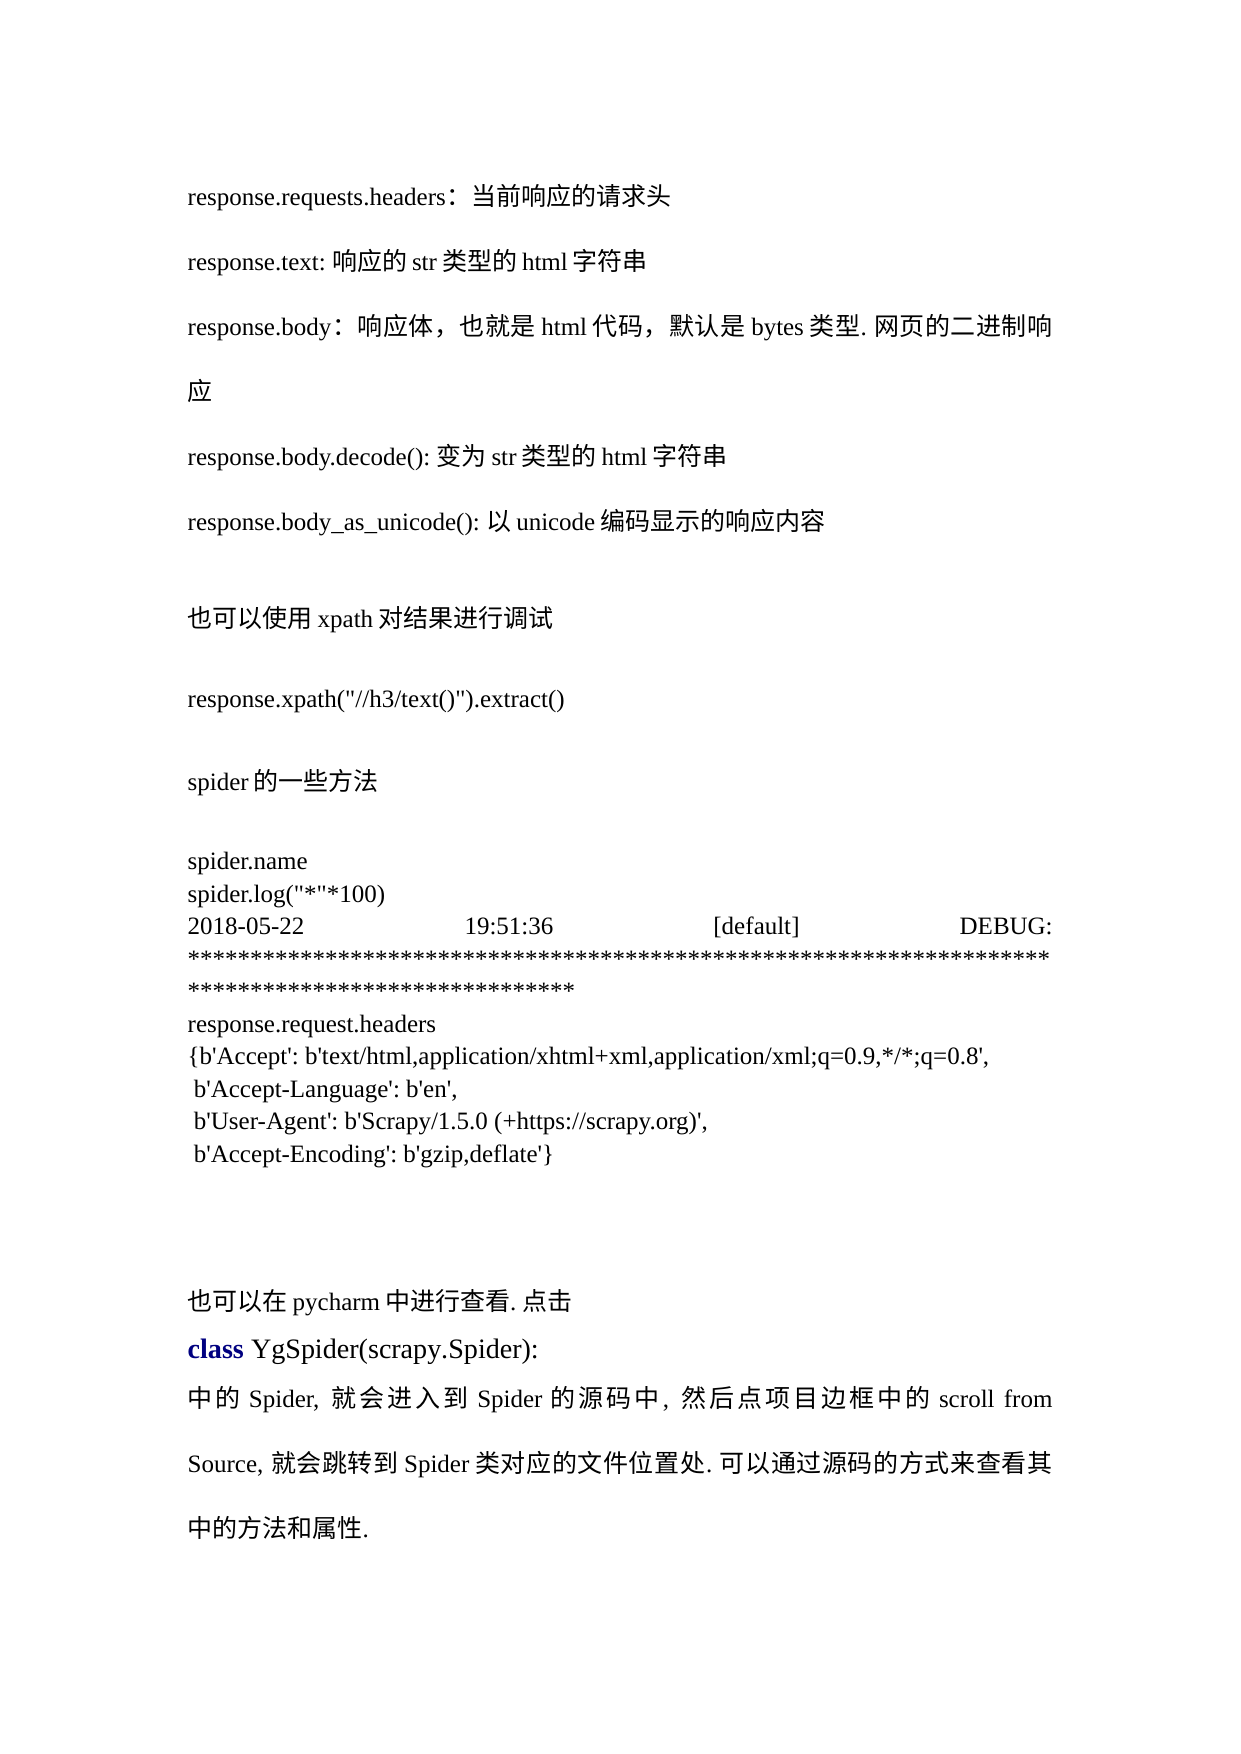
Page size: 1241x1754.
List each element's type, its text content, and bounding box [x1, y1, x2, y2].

text spider.log("*"*100) [187, 877, 1053, 909]
text response.xpath("//h3/text()").extract() [187, 682, 1053, 714]
text class YgSpider(scrapy.Spider): [187, 1332, 1053, 1364]
text 也可以使用xpath对结果进行调试 [187, 584, 1053, 649]
text 2018-05-22 19:51:36 [default] DEBUG: **************************************************************************************************** [187, 909, 1053, 1007]
text 也可以在pycharm中进行查看. 点击 [187, 1267, 1053, 1332]
text 中的Spider, 就会进入到Spider的源码中, 然后点项目边框中的scroll from Source, 就会跳转到Spider类对应的文件位置处. 可以通过源码的方式来查看其中的方法和属性. [187, 1364, 1053, 1559]
text response.body.decode(): 变为str类型的html字符串 [187, 422, 1053, 487]
text response.requests.headers：当前响应的请求头 [187, 162, 1053, 227]
text response.request.headers [187, 1007, 1053, 1039]
text response.body_as_unicode(): 以unicode编码显示的响应内容 [187, 487, 1053, 552]
text spider.name [187, 844, 1053, 877]
text {b'Accept': b'text/html,application/xhtml+xml,application/xml;q=0.9,*/*;q=0.8', [187, 1039, 1053, 1072]
text response.body：响应体，也就是html代码，默认是bytes类型. 网页的二进制响应 [187, 292, 1053, 422]
text response.text: 响应的str类型的html字符串 [187, 227, 1053, 292]
text spider的一些方法 [187, 747, 1053, 812]
text b'User-Agent': b'Scrapy/1.5.0 (+https://scrapy.org)', [187, 1104, 1053, 1137]
text b'Accept-Language': b'en', [187, 1072, 1053, 1104]
text b'Accept-Encoding': b'gzip,deflate'} [187, 1137, 1053, 1169]
